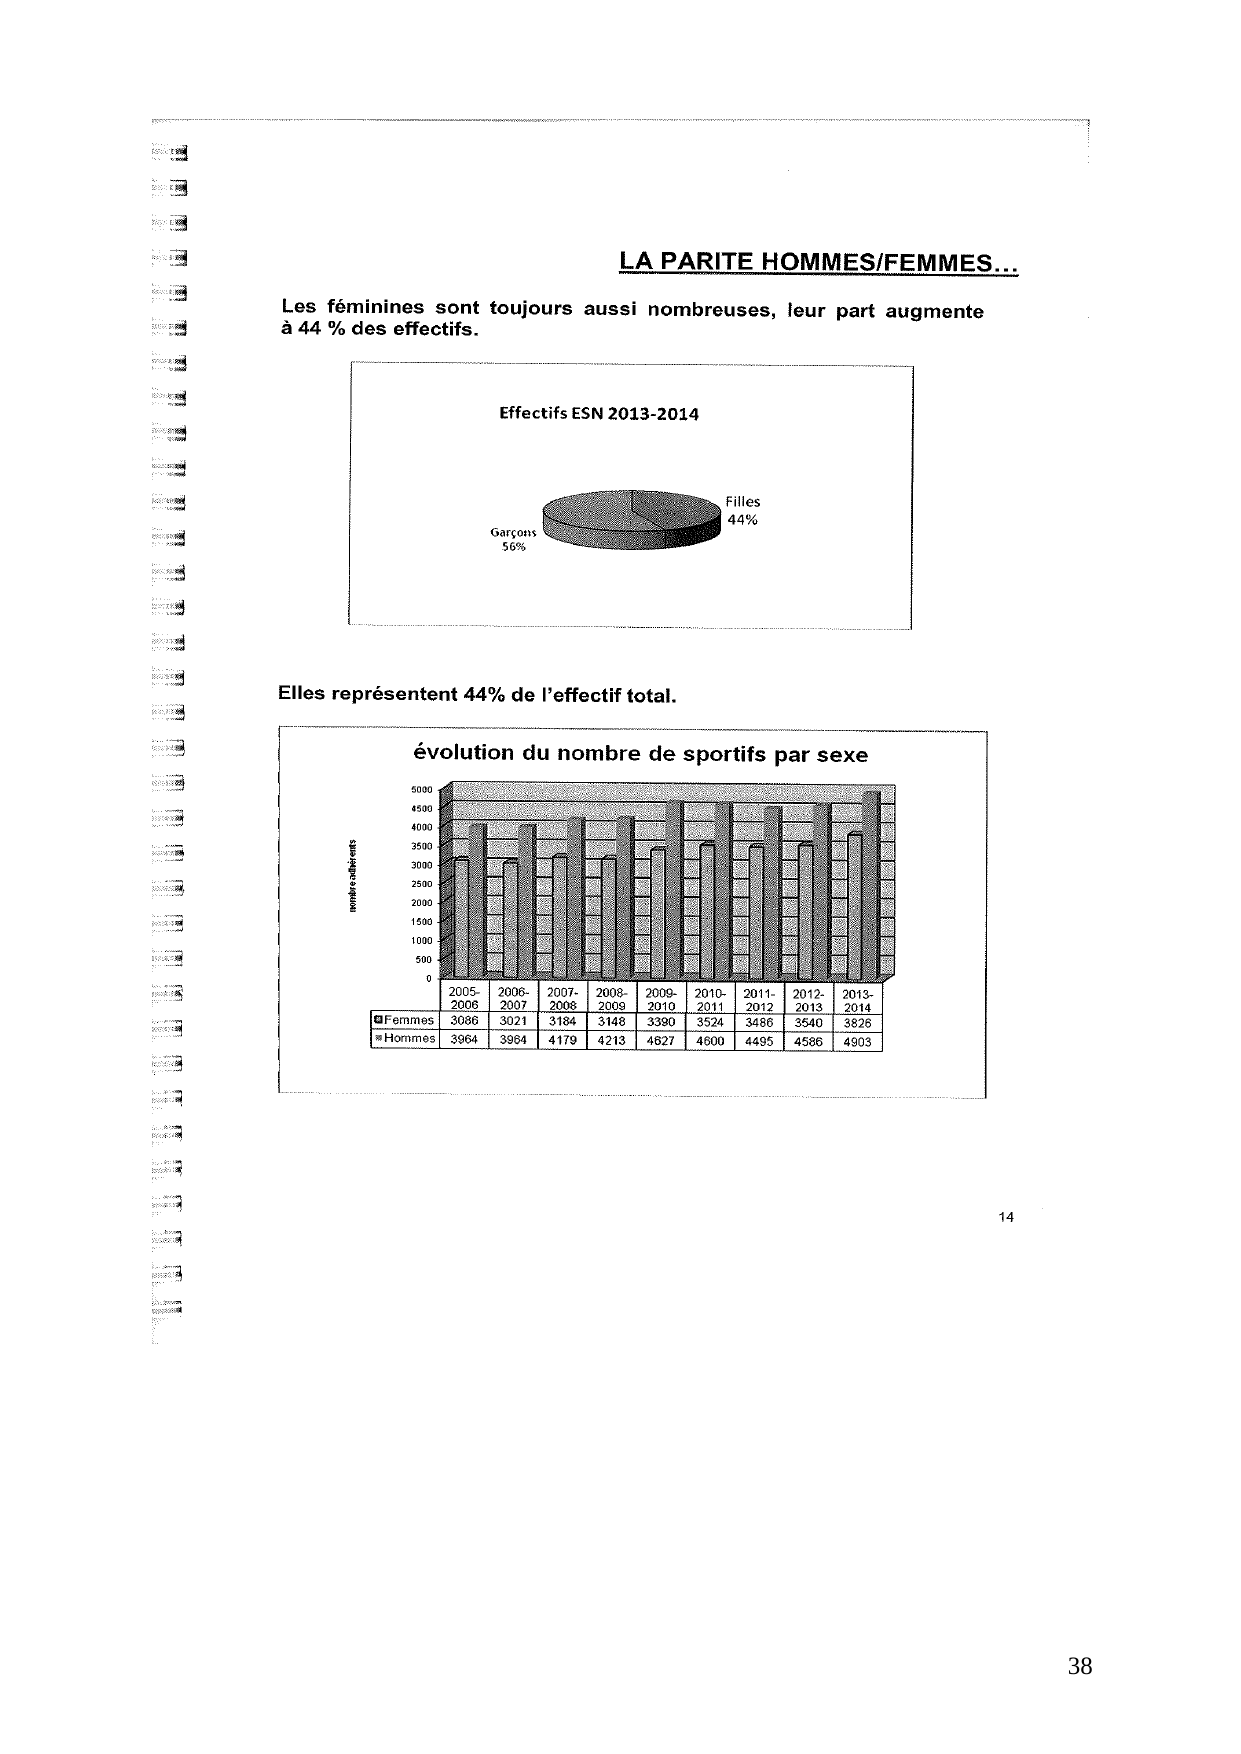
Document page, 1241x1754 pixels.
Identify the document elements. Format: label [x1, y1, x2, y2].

picture [147, 118, 1092, 1345]
